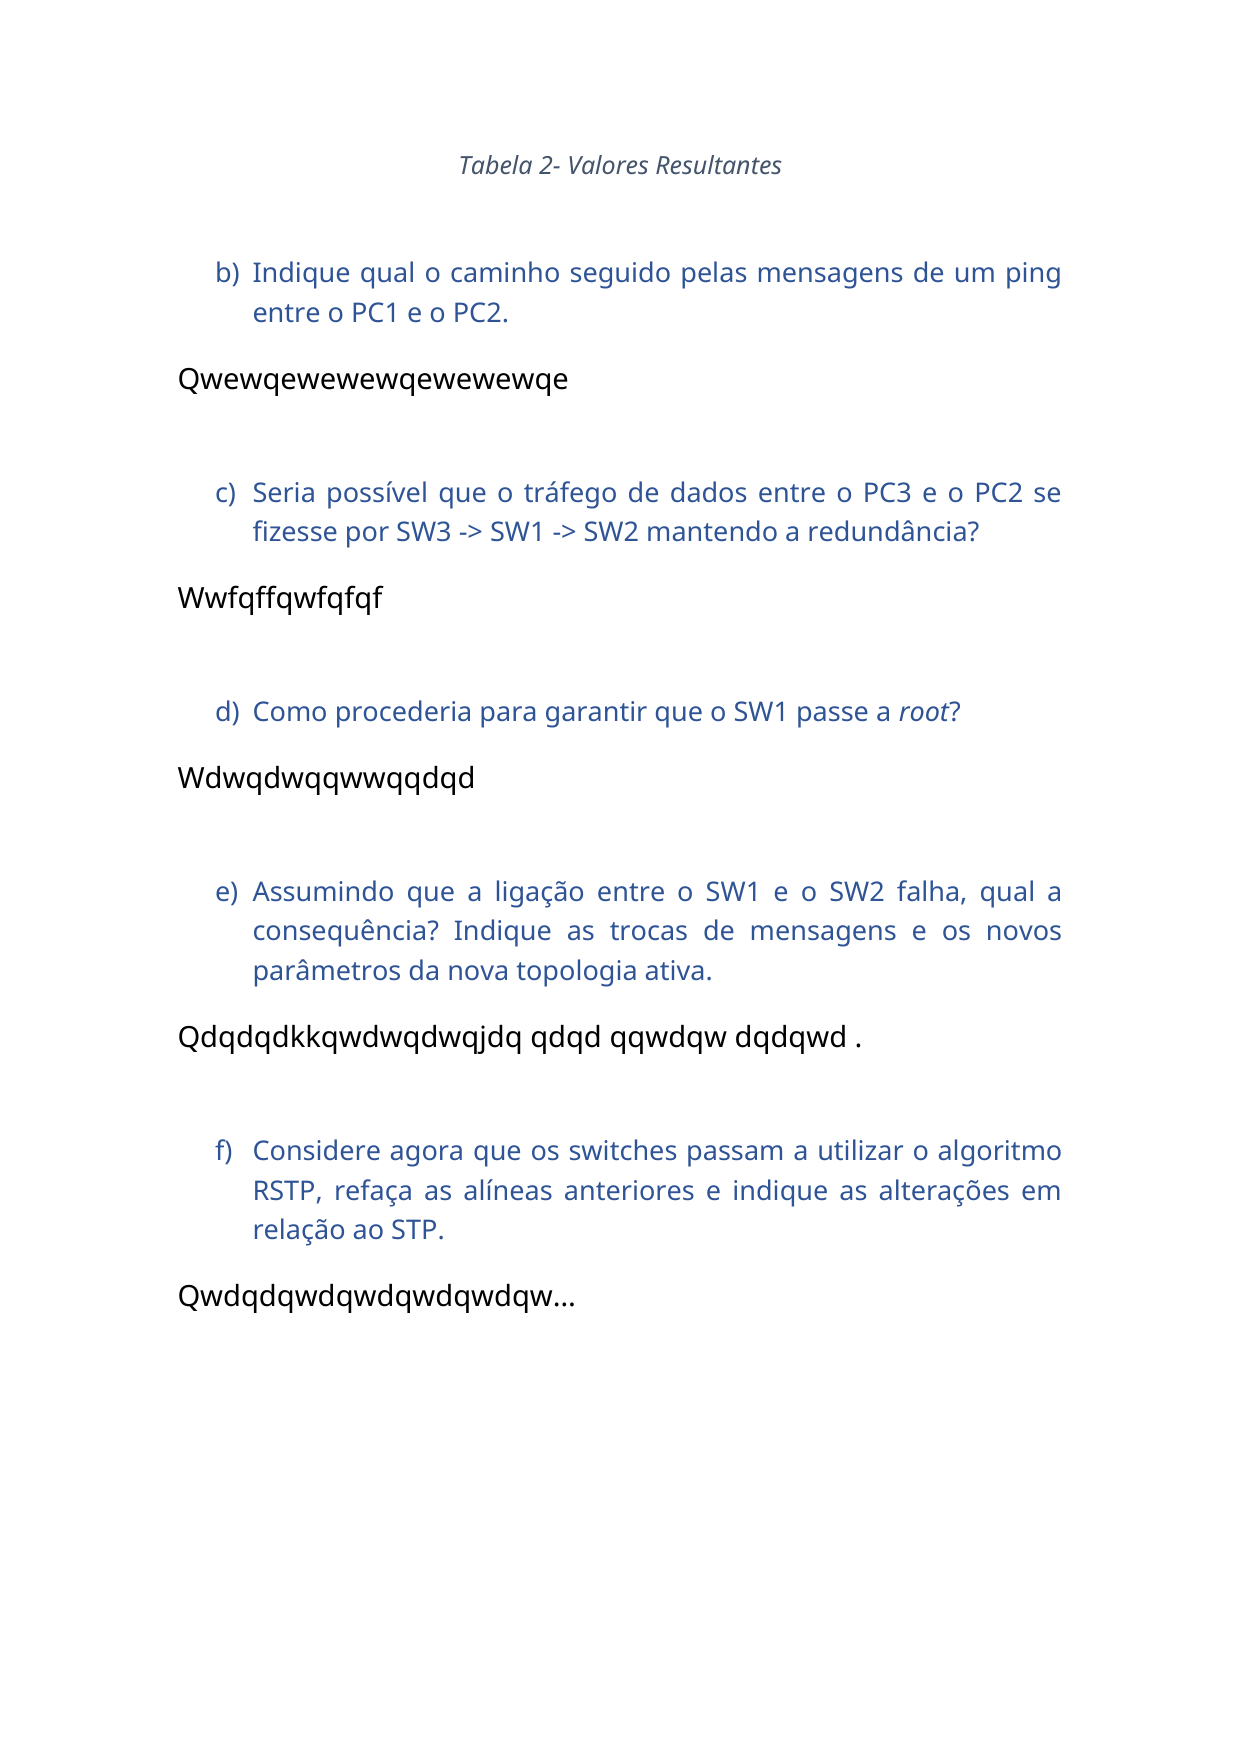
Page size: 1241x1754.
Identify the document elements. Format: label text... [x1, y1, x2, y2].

subtitle Assumindo que a ligação entre o SW1 e o SW2 falha, qual a consequência? Indique as trocas de mensagens e os novos parâmetros da nova topologia ativa. [215, 872, 1063, 988]
text Qwdqdqwdqwdqwdqwdqw… [177, 1276, 1063, 1315]
subtitle Indique qual o caminho seguido pelas mensagens de um ping entre o PC1 e o PC2. [215, 254, 1063, 330]
text Qdqdqdkkqwdwqdwqjdq qdqd qqwdqw dqdqwd . [177, 1016, 1063, 1056]
text Wdwqdwqqwwqqdqd [177, 757, 1063, 797]
subtitle Como procederia para garantir que o SW1 passe a root? [215, 692, 1063, 729]
text Qwewqewewewqewewewqe [177, 358, 1063, 398]
subtitle Considere agora que os switches passam a utilizar o algoritmo RSTP, refaça as alíneas anteriores e indique as alterações em relação ao STP. [215, 1131, 1063, 1248]
text Wwfqffqwfqfqf [177, 578, 1063, 617]
subtitle Seria possível que o tráfego de dados entre o PC3 e o PC2 se fizesse por SW3 -> SW1 -> SW2 mantendo a redundância? [215, 473, 1063, 550]
